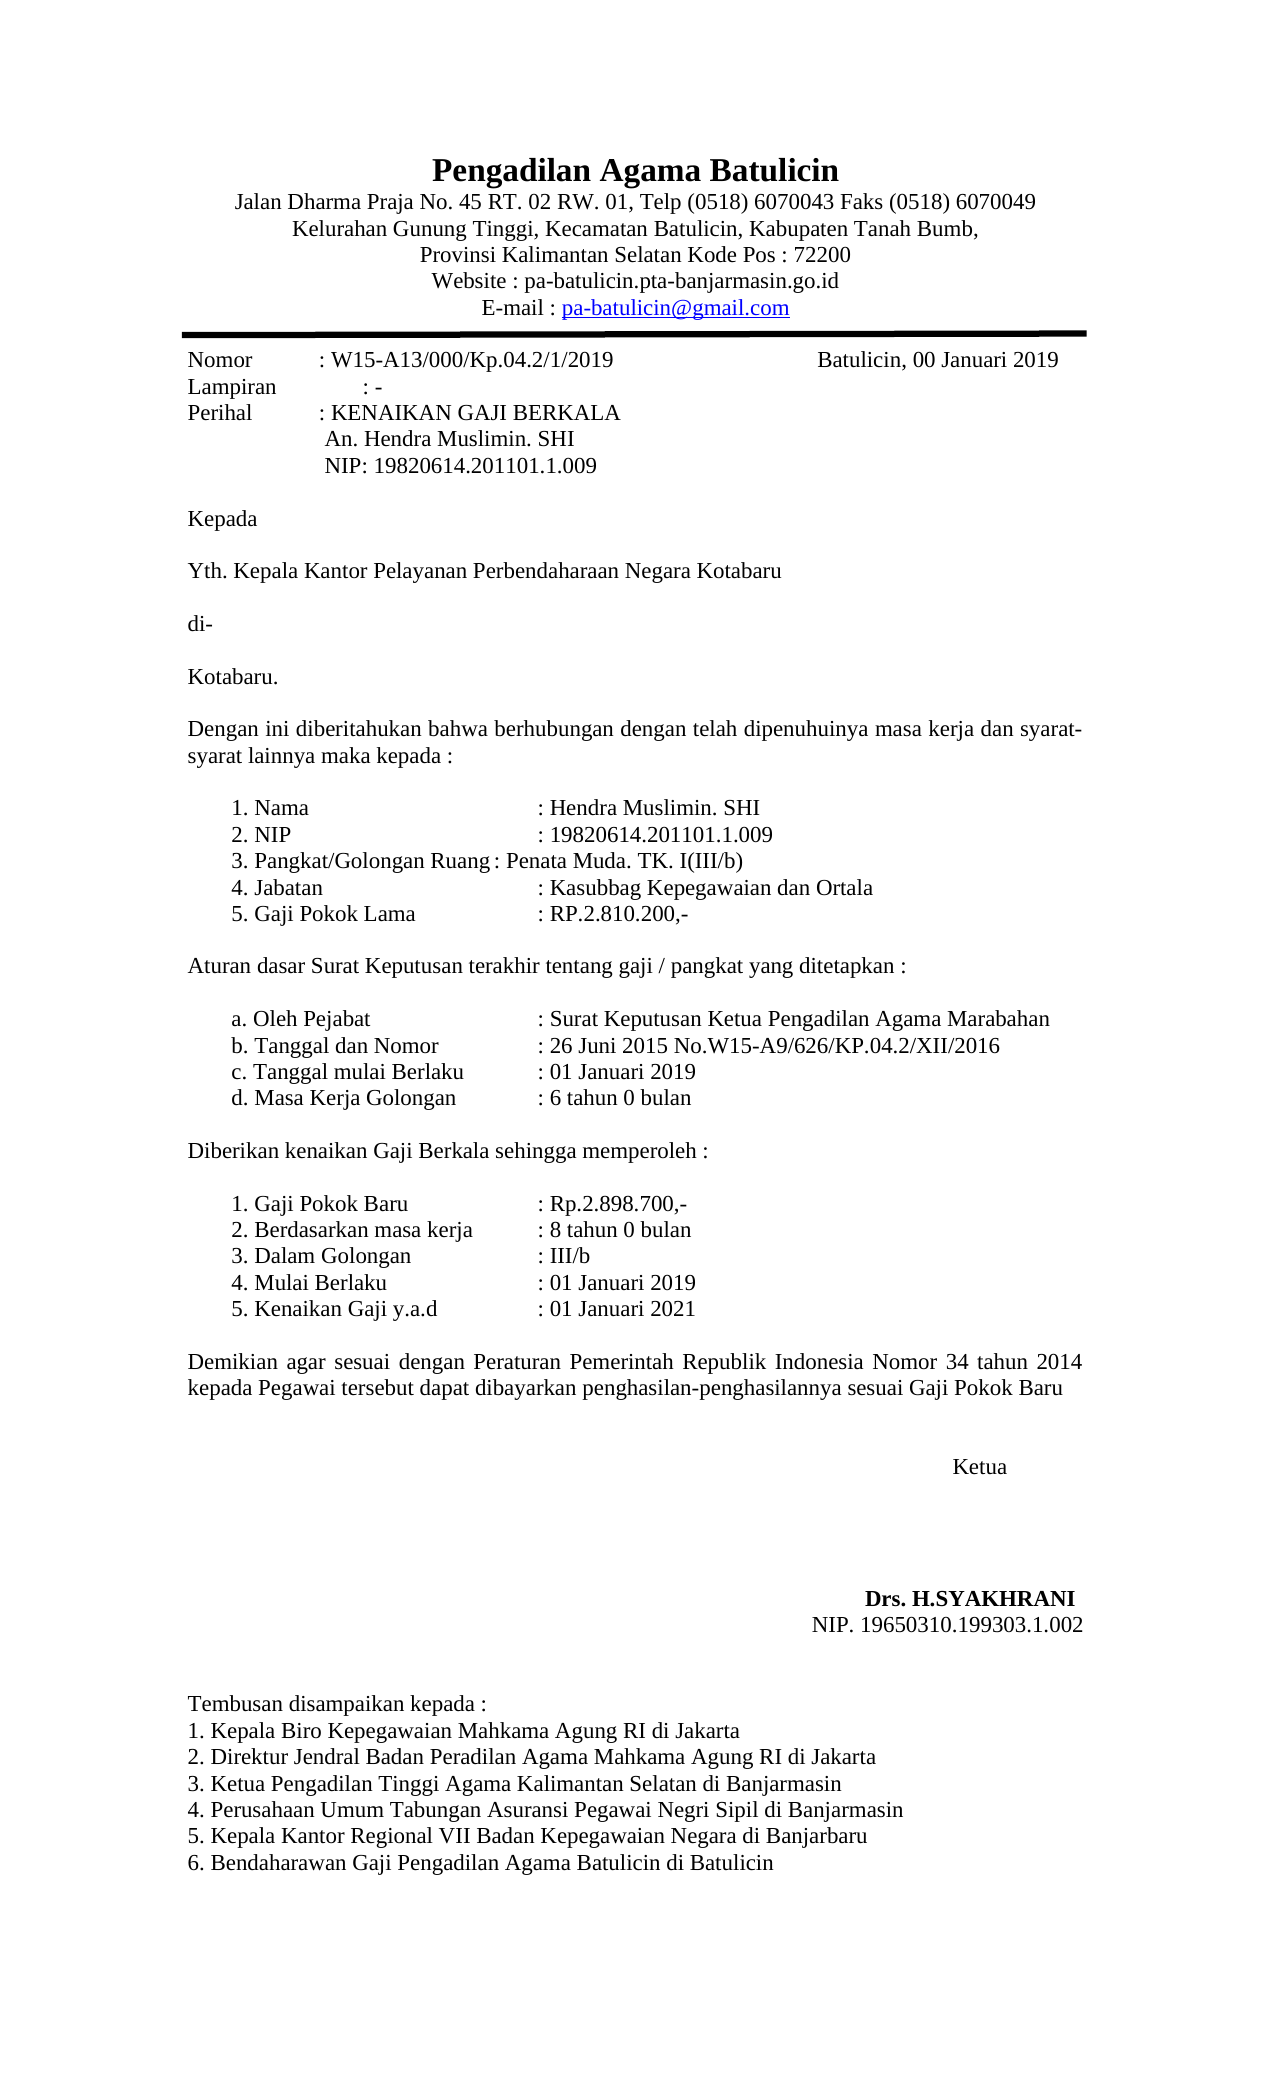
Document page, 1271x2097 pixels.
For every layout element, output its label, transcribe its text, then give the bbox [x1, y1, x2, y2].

list Drs. H.SYAKHRANI [362, 1585, 1083, 1611]
list Ketua Pengadilan Tinggi Agama Kalimantan Selatan di Banjarmasin [187, 1769, 1083, 1796]
list Mulai Berlaku : 01 Januari 2019 [187, 1269, 1083, 1295]
list Tembusan disampaikan kepada : [187, 1691, 1083, 1717]
list Dalam Golongan : III/b [187, 1242, 1083, 1269]
list di- [187, 610, 1083, 636]
list Perihal : KENAIKAN GAJI BERKALA [187, 399, 1083, 426]
list Diberikan kenaikan Gaji Berkala sehingga memperoleh : [187, 1137, 1083, 1163]
list Perusahaan Umum Tabungan Asuransi Pegawai Negri Sipil di Banjarmasin [187, 1796, 1083, 1822]
list Kotabaru. [187, 663, 1083, 689]
list Oleh Pejabat : Surat Keputusan Ketua Pengadilan Agama Marabahan [187, 1005, 1083, 1032]
text Website : pa-batulicin.pta-banjarmasin.go.id [187, 267, 1083, 294]
list Jabatan : Kasubbag Kepegawaian dan Ortala [187, 873, 1083, 900]
list Berdasarkan masa kerja : 8 tahun 0 bulan [187, 1216, 1083, 1242]
list Nomor : W15-A13/000/Kp.04.2/1/2019 Batulicin, 00 Januari 2019 [187, 346, 1083, 373]
list NIP. 19650310.199303.1.002 [362, 1611, 1083, 1638]
list Lampiran : - [187, 373, 1083, 399]
list Pangkat/Golongan Ruang : Penata Muda. TK. I(III/b) [187, 847, 1083, 873]
list Direktur Jendral Badan Peradilan Agama Mahkama Agung RI di Jakarta [187, 1743, 1083, 1769]
list Yth. Kepala Kantor Pelayanan Perbendaharaan Negara Kotabaru [187, 557, 1083, 584]
list Kenaikan Gaji y.a.d : 01 Januari 2021 [187, 1295, 1083, 1322]
list Tanggal dan Nomor : 26 Juni 2015 No.W15-A9/626/KP.04.2/XII/2016 [187, 1032, 1083, 1058]
list An. Hendra Muslimin. SHI [275, 426, 1083, 452]
list Nama : Hendra Muslimin. SHI [187, 794, 1083, 821]
list Gaji Pokok Lama : RP.2.810.200,- [187, 900, 1083, 926]
text Pengadilan Agama Batulicin [187, 150, 1083, 188]
list Tanggal mulai Berlaku : 01 Januari 2019 [187, 1058, 1083, 1084]
text Jalan Dharma Praja No. 45 RT. 02 RW. 01, Telp (0518) 6070043 Faks (0518) 6070049 [187, 188, 1083, 215]
list Kepada [187, 504, 1083, 531]
list Ketua [362, 1453, 1083, 1480]
list NIP : 19820614.201101.1.009 [187, 821, 1083, 847]
list Aturan dasar Surat Keputusan terakhir tentang gaji / pangkat yang ditetapkan : [187, 953, 1083, 979]
text Provinsi Kalimantan Selatan Kode Pos : 72200 [187, 241, 1083, 267]
list mail : pa-batulicin@gmail.com [187, 294, 1083, 320]
text Kelurahan Gunung Tinggi, Kecamatan Batulicin, Kabupaten Tanah Bumb, [187, 215, 1083, 241]
list Masa Kerja Golongan : 6 tahun 0 bulan [187, 1084, 1083, 1111]
list NIP: 19820614.201101.1.009 [275, 452, 1083, 478]
list Demikian agar sesuai dengan Peraturan Pemerintah Republik Indonesia Nomor 34 tahun 2014 kepada Pegawai tersebut dapat dibayarkan penghasilan-penghasilannya sesuai Gaji Pokok Baru [187, 1348, 1083, 1401]
list Bendaharawan Gaji Pengadilan Agama Batulicin di Batulicin [187, 1849, 1083, 1875]
list Gaji Pokok Baru : Rp.2.898.700,- [187, 1190, 1083, 1216]
list Kepala Biro Kepegawaian Mahkama Agung RI di Jakarta [187, 1717, 1083, 1743]
list Dengan ini diberitahukan bahwa berhubungan dengan telah dipenuhuinya masa kerja dan syarat-syarat lainnya maka kepada : [187, 715, 1083, 768]
list Kepala Kantor Regional VII Badan Kepegawaian Negara di Banjarbaru [187, 1822, 1083, 1849]
